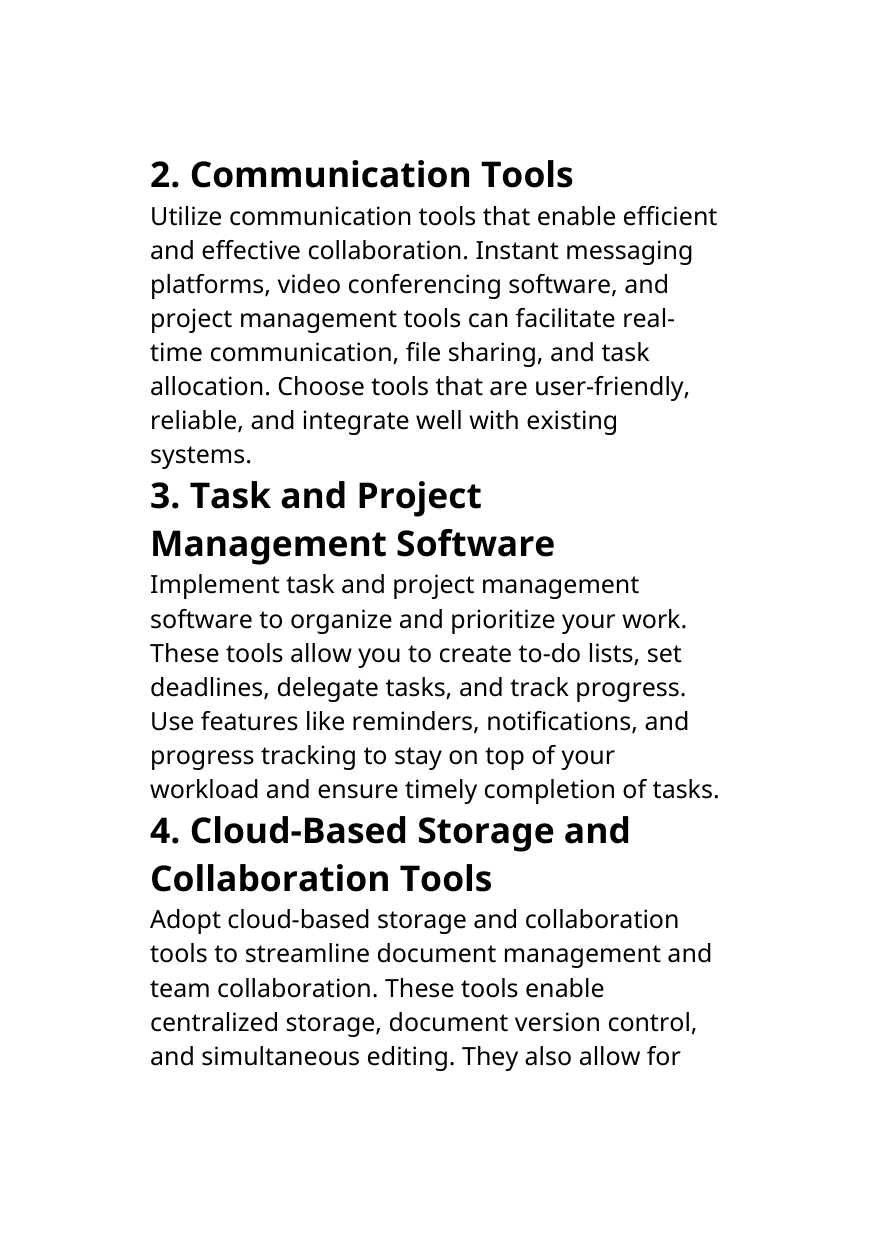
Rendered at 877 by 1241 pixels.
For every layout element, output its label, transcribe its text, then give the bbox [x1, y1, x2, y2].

subtitle 2. Communication Tools [150, 150, 727, 198]
text Implement task and project management software to organize and prioritize your work. These tools allow you to create to-do lists, set deadlines, delegate tasks, and track progress. Use features like reminders, notifications, and progress tracking to stay on top of your workload and ensure timely completion of tasks. [150, 567, 727, 806]
subtitle 4. Cloud-Based Storage and Collaboration Tools [150, 806, 727, 902]
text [150, 902, 727, 1072]
text Utilize communication tools that enable efficient and effective collaboration. Instant messaging platforms, video conferencing software, and project management tools can facilitate real-time communication, file sharing, and task allocation. Choose tools that are user-friendly, reliable, and integrate well with existing systems. [150, 198, 727, 471]
subtitle 3. Task and Project Management Software [150, 471, 727, 567]
